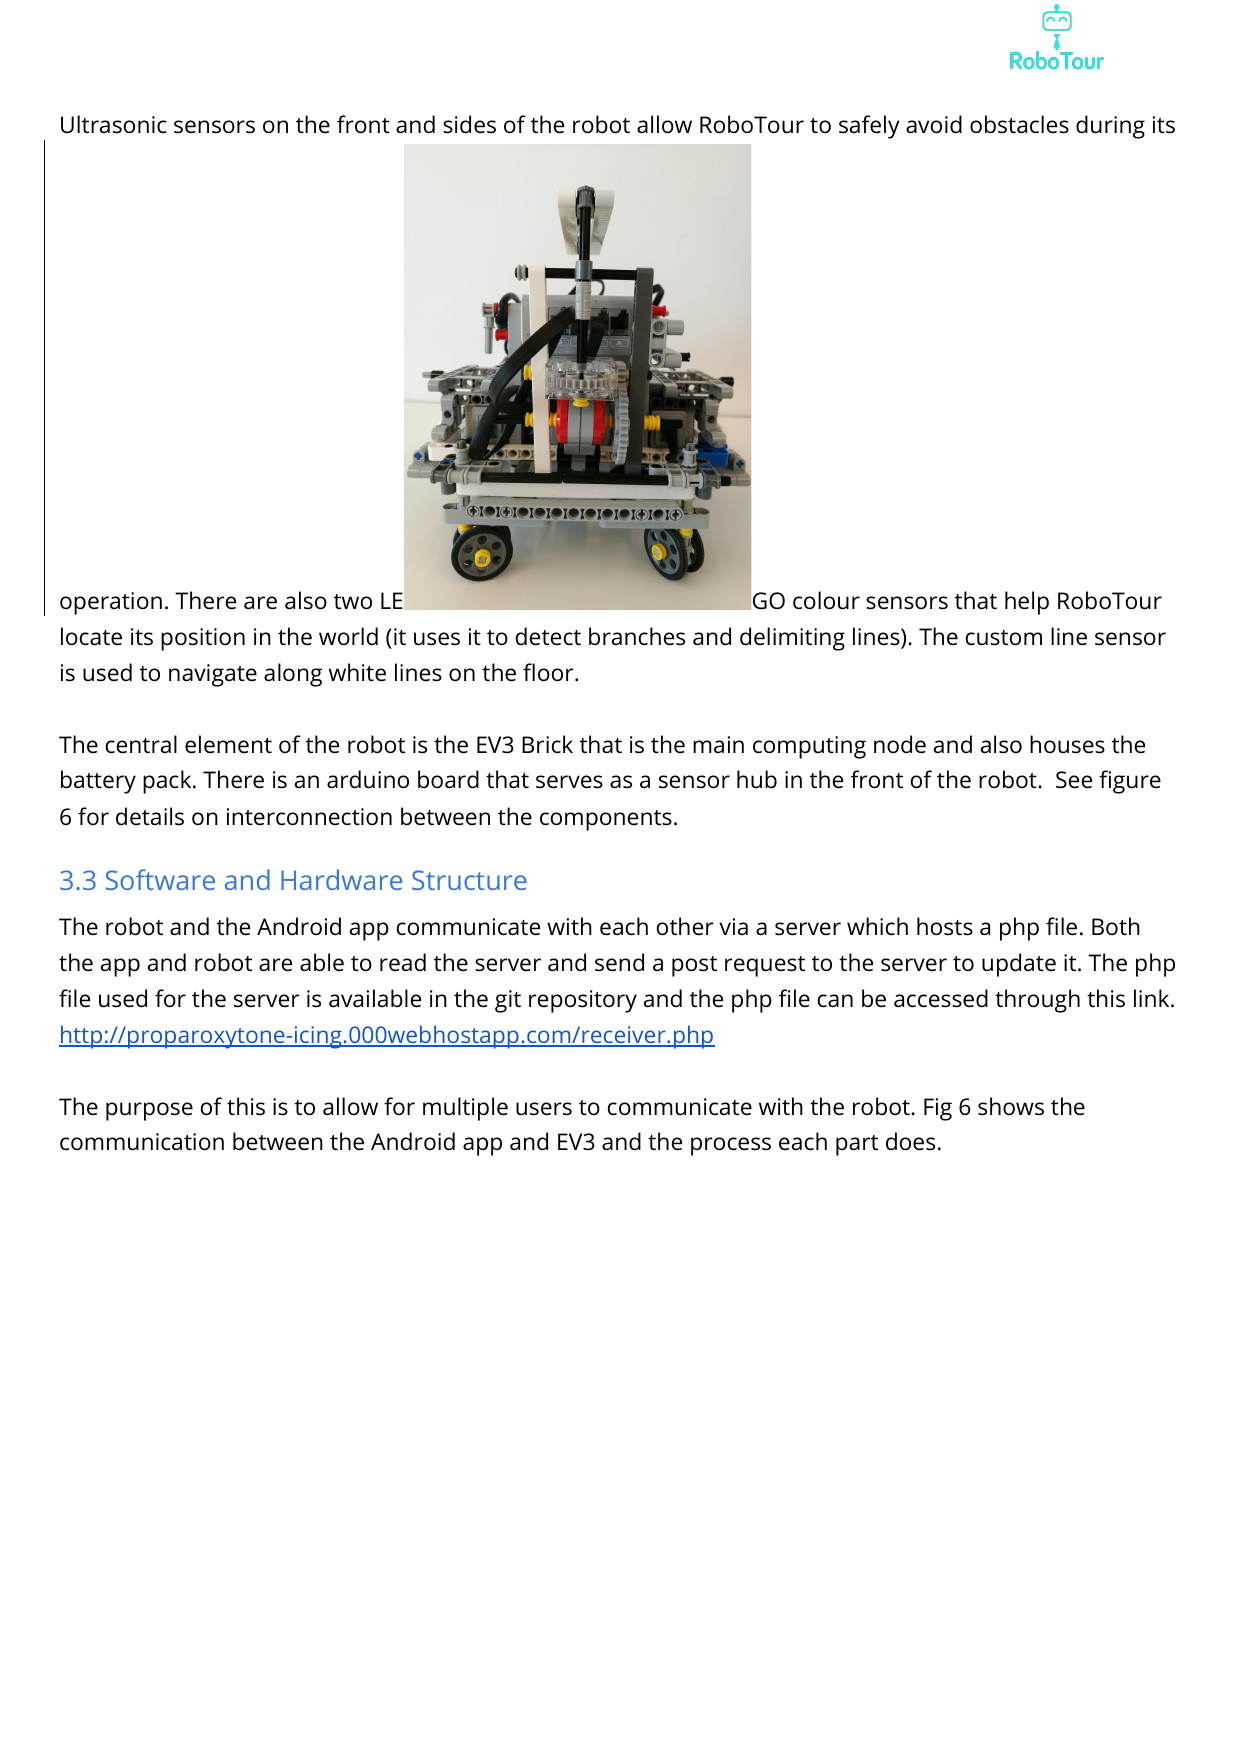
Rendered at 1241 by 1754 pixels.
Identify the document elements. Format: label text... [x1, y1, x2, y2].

text The purpose of this is to allow for multiple users to communicate with the robot. Fig 6 shows the communication between the Android app and EV3 and the process each part does. [59, 1090, 1181, 1158]
text The robot and the Android app communicate with each other via a server which hosts a php file. Both the app and robot are able to read the server and send a post request to the server to update it. The php file used for the server is available in the git repository and the php file can be accessed through this link. http://proparoxytone-icing.000webhostapp.com/receiver.php [59, 911, 1181, 1050]
text Ultrasonic sensors on the front and sides of the robot allow RoboTour to safely avoid obstacles during its operation. There are also two LEGO colour sensors that help RoboTour locate its position in the world (it uses it to detect branches and delimiting lines). The custom line sensor is used to navigate along white lines on the floor. [59, 108, 1181, 688]
subtitle 3.3 Software and Hardware Structure [59, 861, 1181, 898]
picture [1008, 3, 1105, 71]
picture [403, 144, 752, 610]
text The central element of the robot is the EV3 Brick that is the main computing node and also houses the battery pack. There is an arduino board that serves as a sensor hub in the front of the robot. See figure 6 for details on interconnection between the components. [59, 728, 1181, 832]
